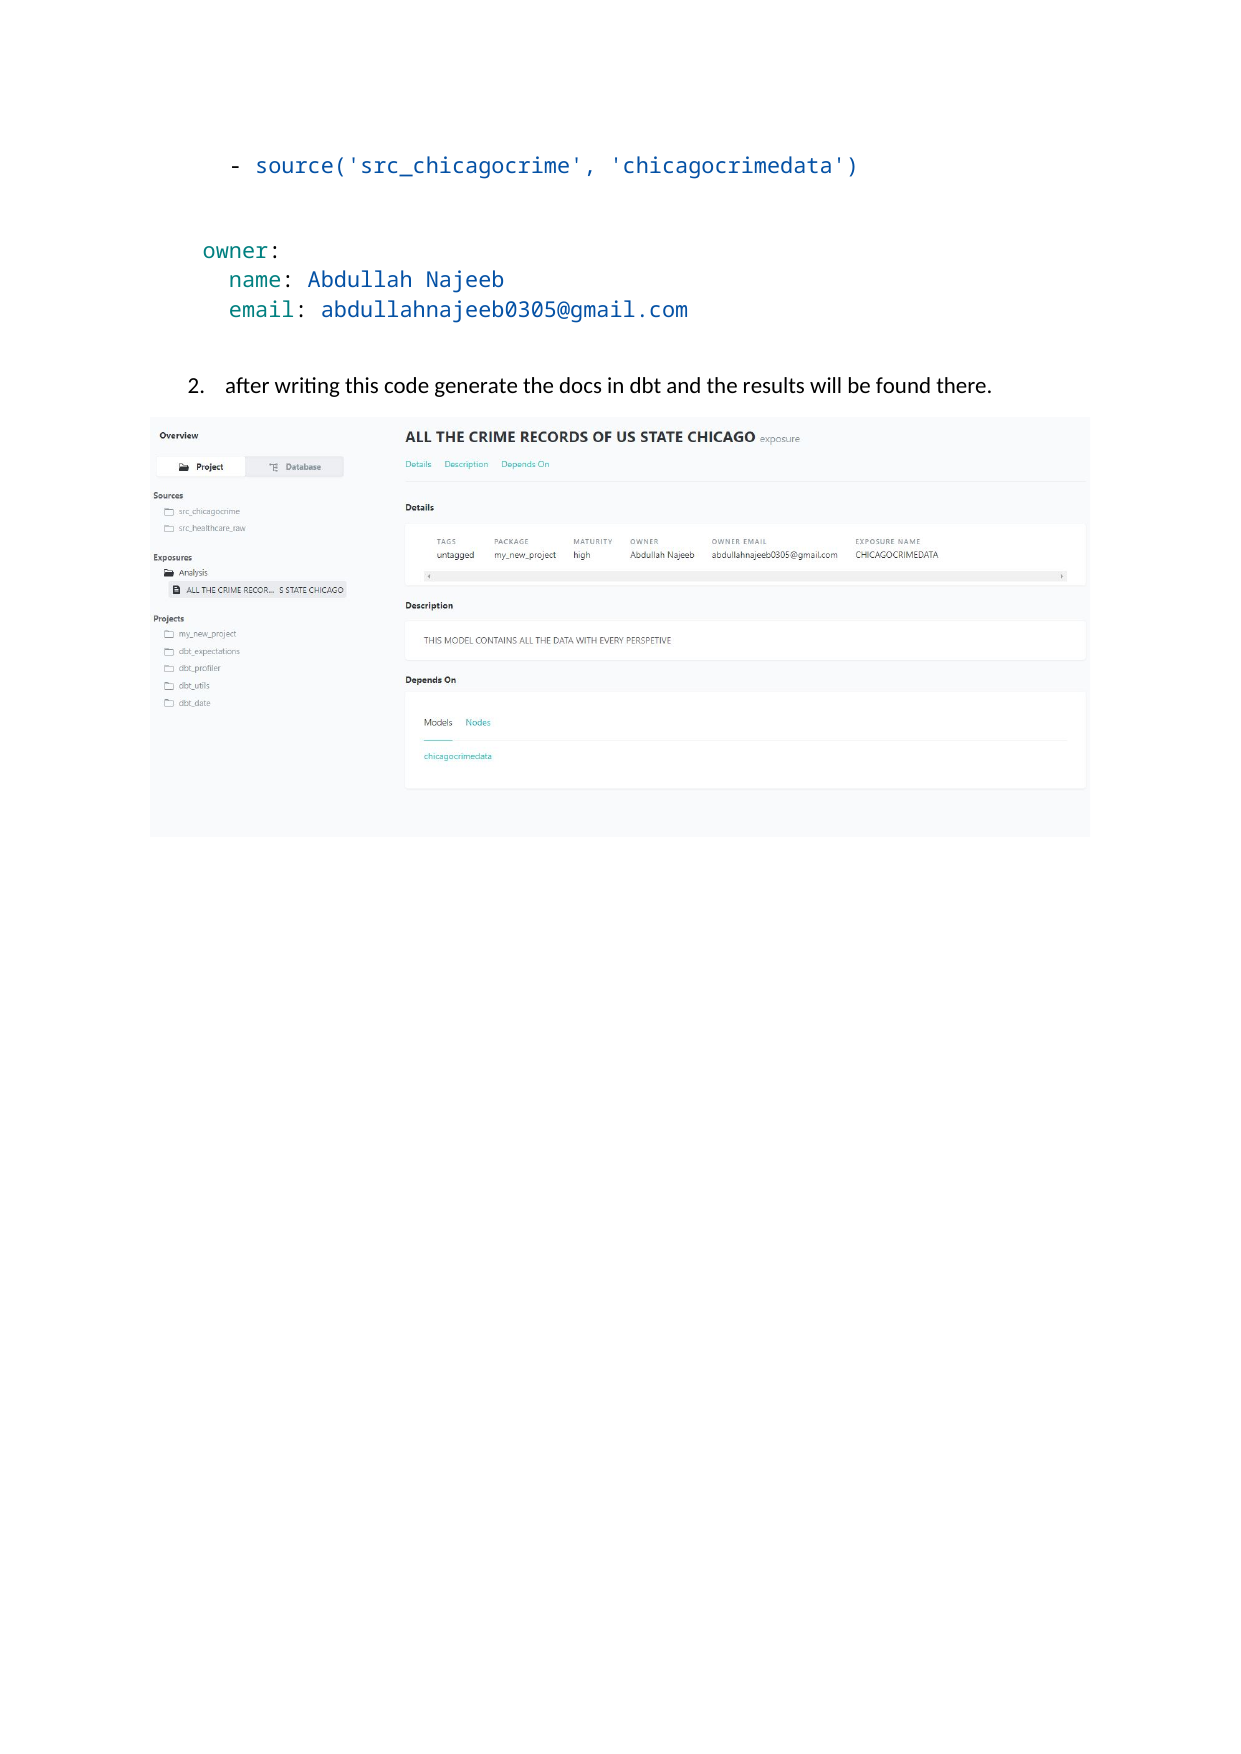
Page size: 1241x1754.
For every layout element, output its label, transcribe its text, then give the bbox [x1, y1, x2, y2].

text - source('src_chicagocrime', 'chicagocrimedata') [150, 150, 1090, 180]
list after writing this code generate the docs in dbt and the results will be found there. [187, 371, 1090, 399]
picture [150, 417, 1091, 837]
text email: abdullahnajeeb0305@gmail.com [150, 294, 1090, 324]
text owner: [150, 234, 1090, 264]
text name: Abdullah Najeeb [150, 264, 1090, 294]
